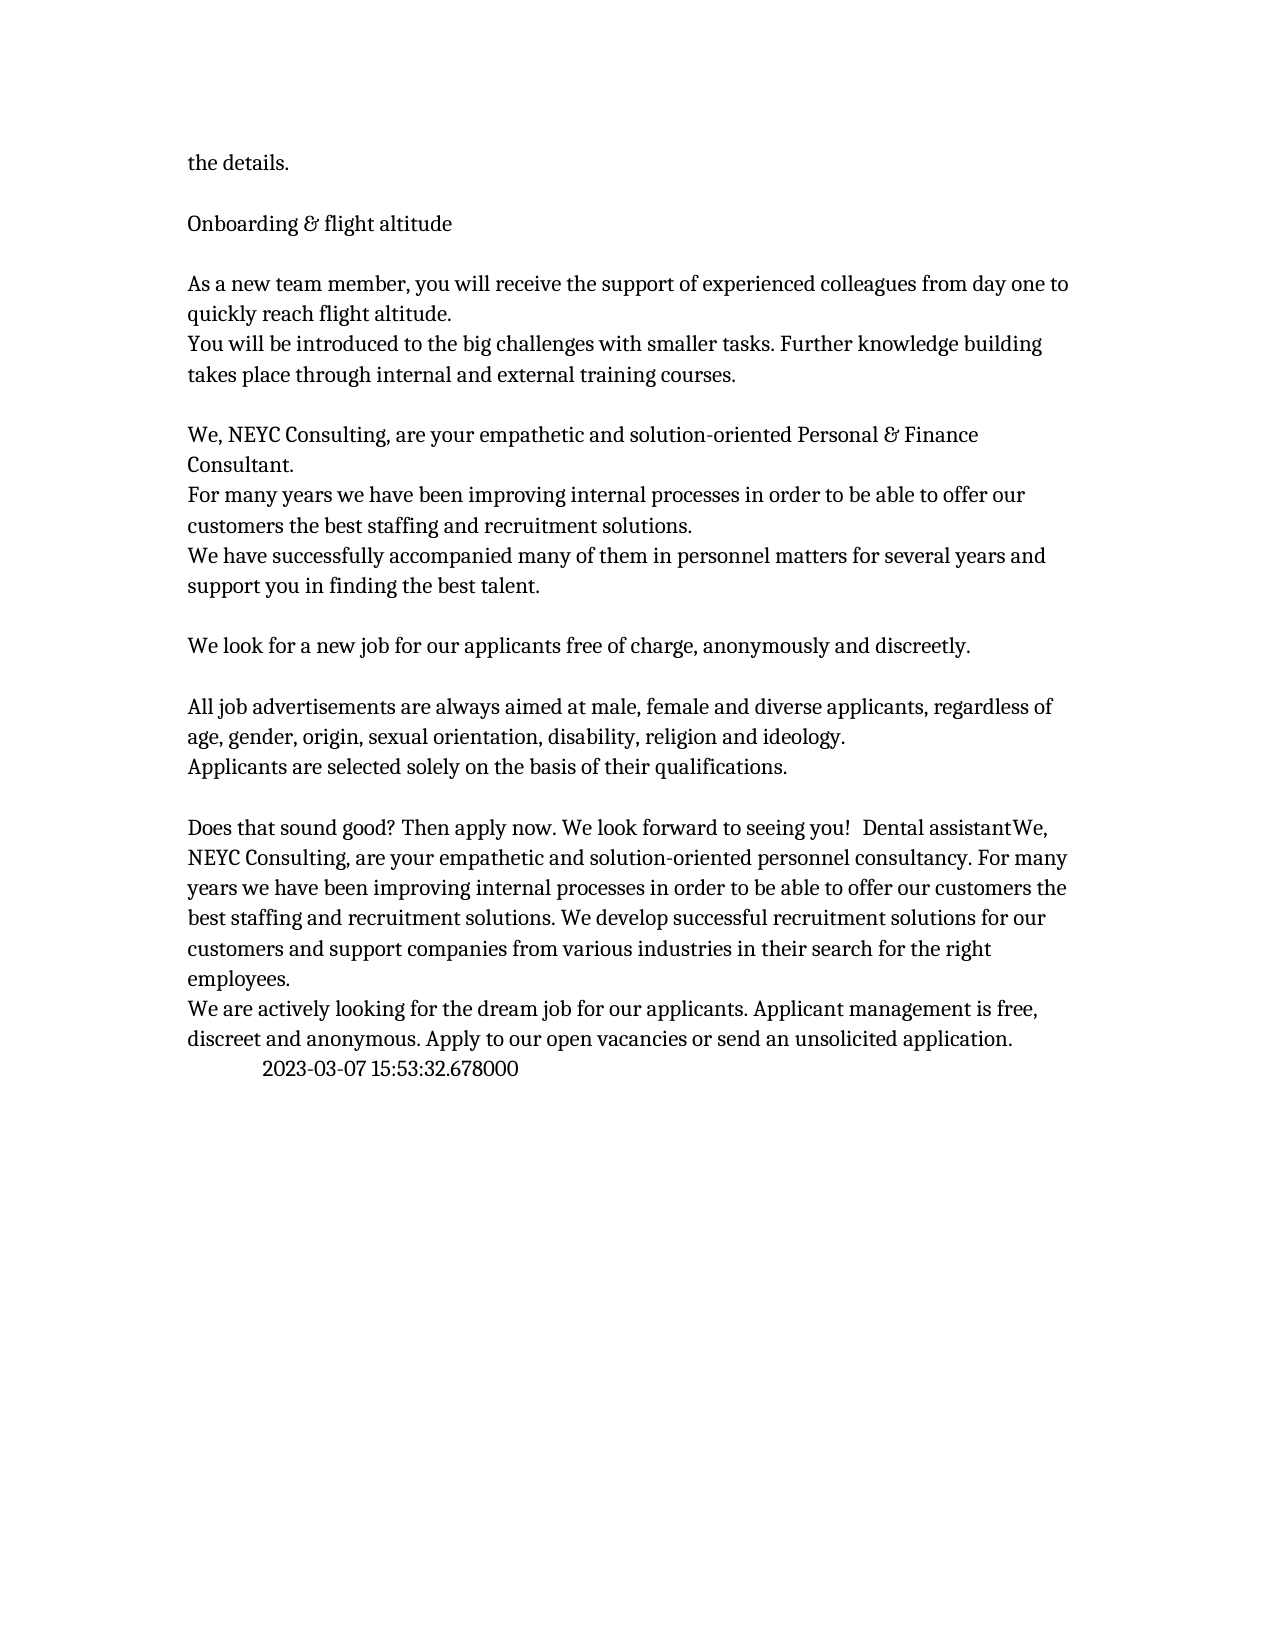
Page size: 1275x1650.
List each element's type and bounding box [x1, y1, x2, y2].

text [187, 150, 1087, 1113]
